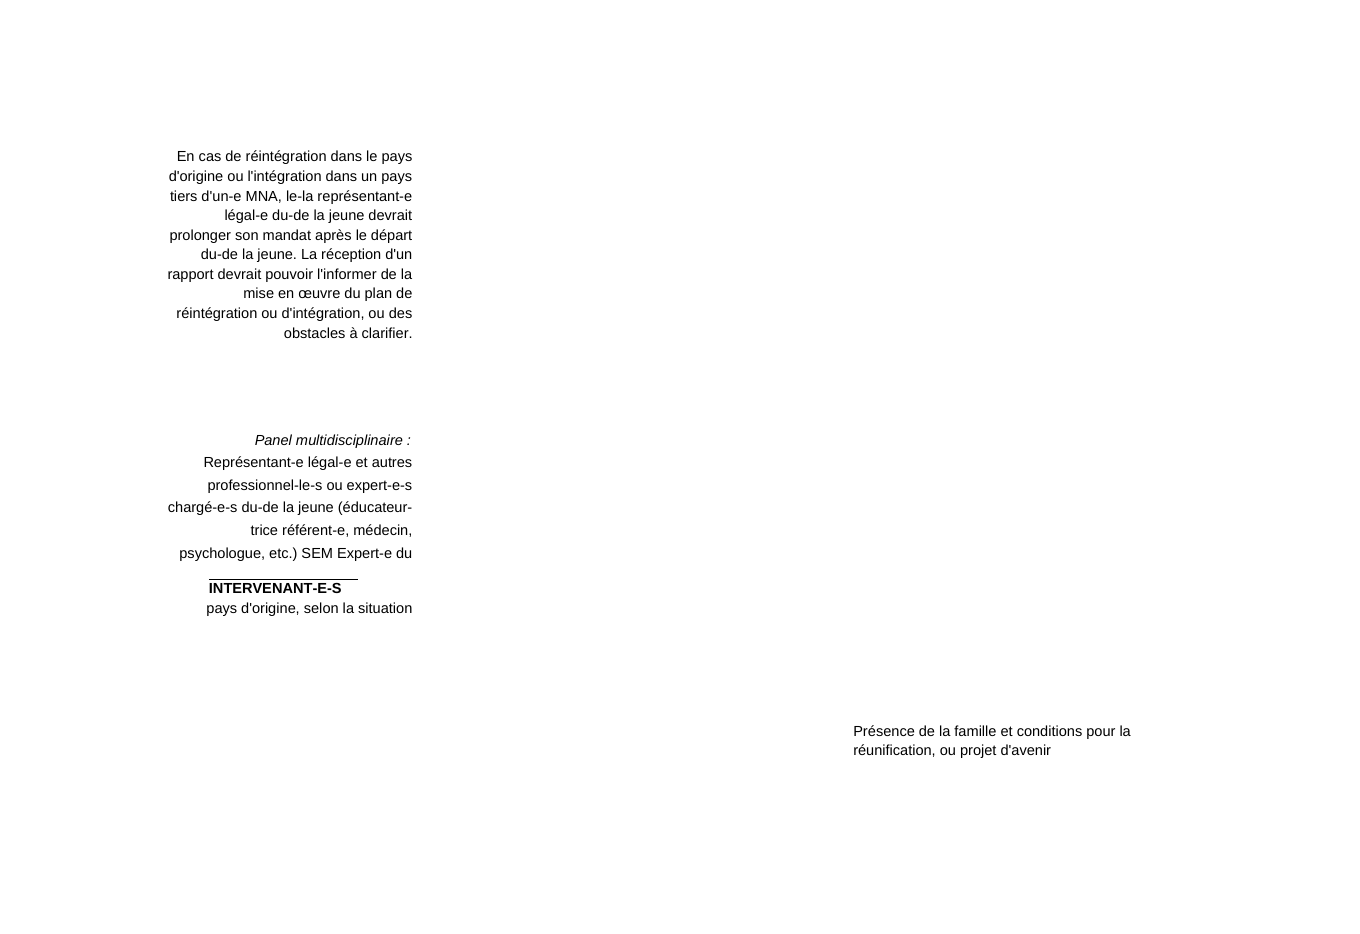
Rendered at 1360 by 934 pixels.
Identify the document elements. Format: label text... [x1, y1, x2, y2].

text En cas de réintégration dans le pays d'origine ou l'intégration dans un pays tiers d'un-e MNA, le-la représentant-e légal-e du-de la jeune devrait prolonger son mandat après le départ du-de la jeune. La réception d'un rapport devrait pouvoir l'informer de la mise en œuvre du plan de réintégration ou d'intégration, ou des obstacles à clarifier. [162, 148, 875, 341]
text Panel multidisciplinaire : Représentant-e légal-e et autres professionnel-le-s ou expert-e-s chargé-e-s du-de la jeune (éducateur- trice référent-e, médecin, psychologue, etc.) SEM Expert-e du pays d'origine, selon la situation [162, 431, 875, 617]
